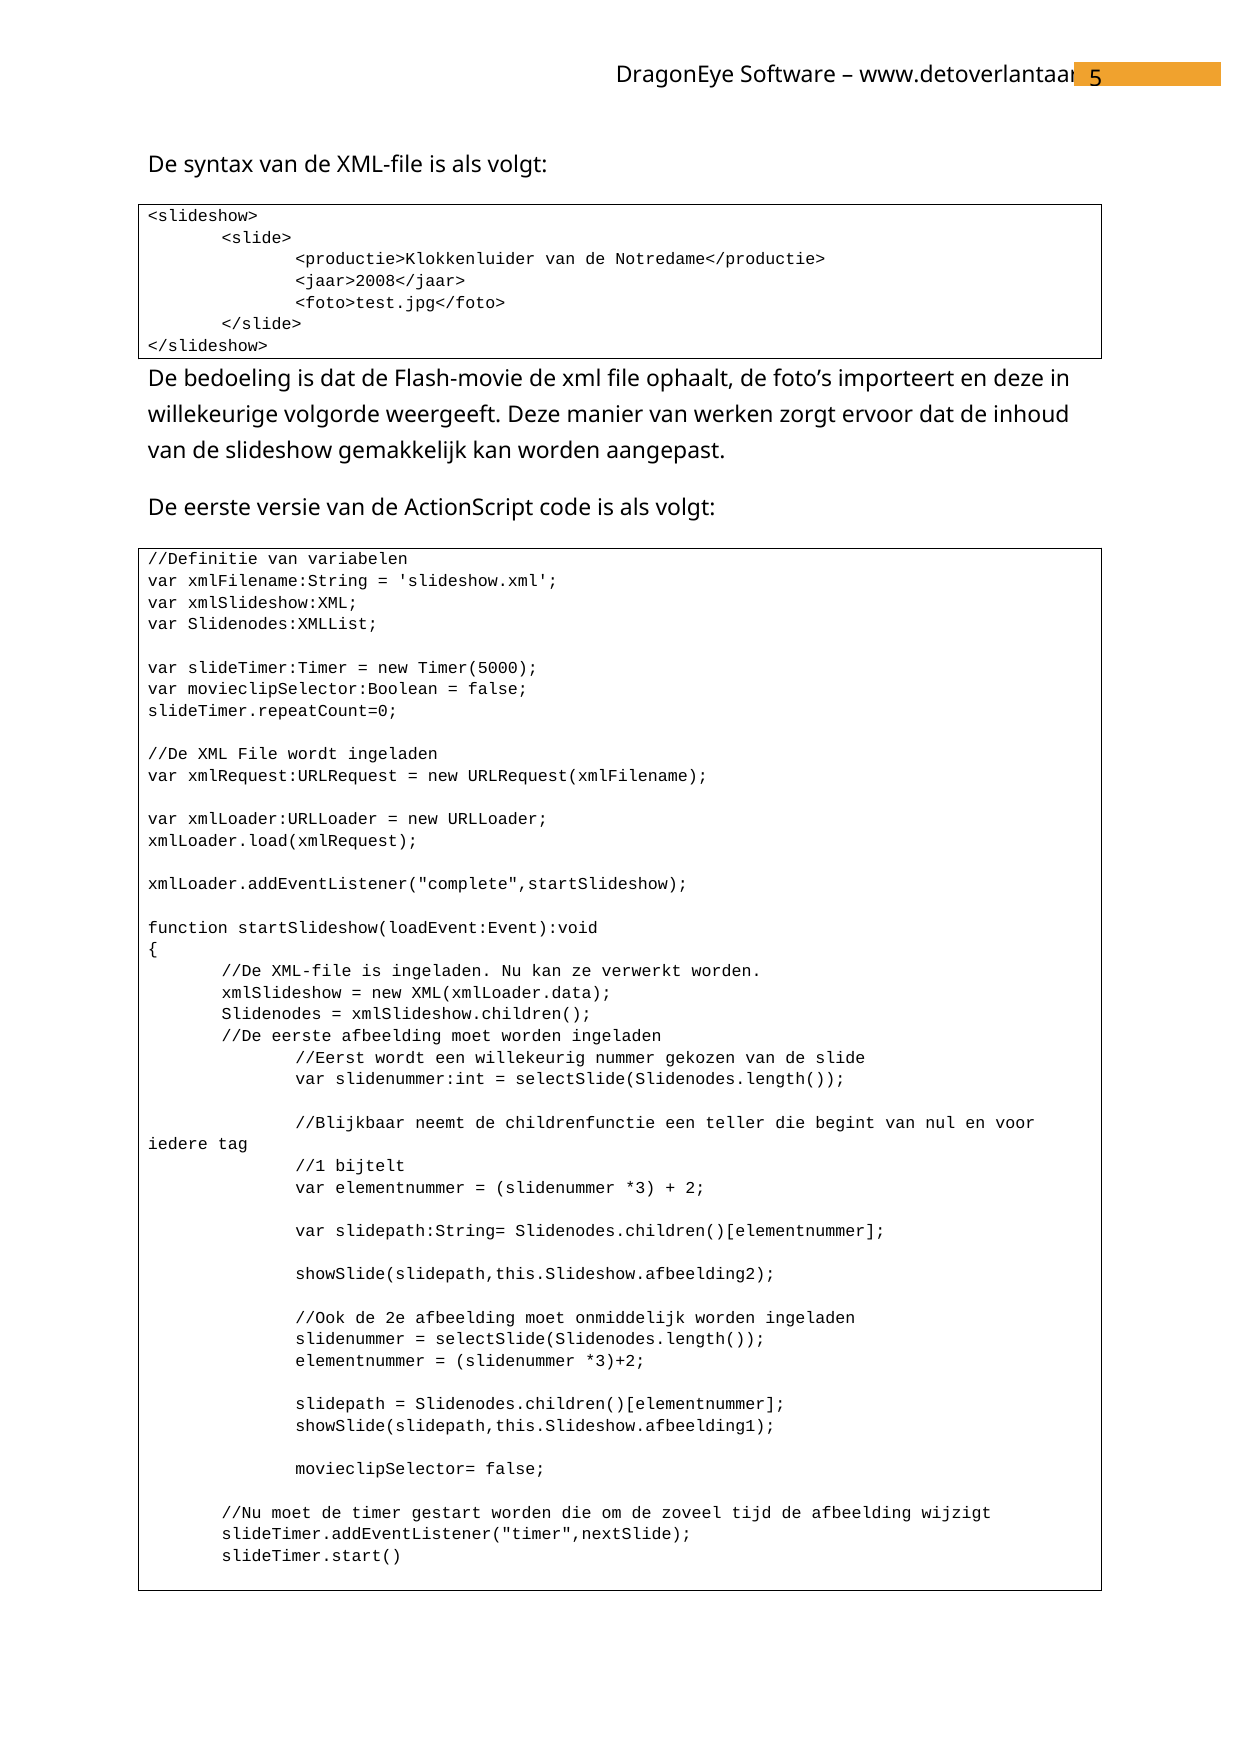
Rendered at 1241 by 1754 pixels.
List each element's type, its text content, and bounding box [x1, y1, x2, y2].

text //Blijkbaar neemt de childrenfunctie een teller die begint van nul en voor iedere tag [139, 1111, 1101, 1154]
text { [139, 938, 1101, 959]
text //De XML File wordt ingeladen [139, 743, 1101, 764]
text //De eerste afbeelding moet worden ingeladen [139, 1024, 1101, 1046]
text var xmlFilename:String = 'slideshow.xml'; [139, 569, 1101, 591]
text function startSlideshow(loadEvent:Event):void [139, 916, 1101, 938]
text showSlide(slidepath,this.Slideshow.afbeelding1); [139, 1414, 1101, 1436]
text //Definitie van variabelen [139, 549, 1101, 569]
text //Eerst wordt een willekeurig nummer gekozen van de slide [139, 1046, 1101, 1068]
text //De XML-file is ingeladen. Nu kan ze verwerkt worden. [139, 959, 1101, 981]
text movieclipSelector= false; [139, 1458, 1101, 1480]
text //Ook de 2e afbeelding moet onmiddelijk worden ingeladen [139, 1306, 1101, 1328]
text xmlSlideshow = new XML(xmlLoader.data); [139, 981, 1101, 1003]
text </slideshow> [139, 334, 1101, 358]
text slidenummer = selectSlide(Slidenodes.length()); [139, 1328, 1101, 1349]
text xmlLoader.load(xmlRequest); [139, 829, 1101, 851]
text var Slidenodes:XMLList; [139, 613, 1101, 635]
text </slide> [139, 313, 1101, 334]
text var movieclipSelector:Boolean = false; [139, 678, 1101, 699]
text var elementnummer = (slidenummer *3) + 2; [139, 1176, 1101, 1198]
text showSlide(slidepath,this.Slideshow.afbeelding2); [139, 1263, 1101, 1285]
text <jaar>2008</jaar> [139, 269, 1101, 291]
text //Nu moet de timer gestart worden die om de zoveel tijd de afbeelding wijzigt [139, 1501, 1101, 1523]
text var xmlLoader:URLLoader = new URLLoader; [139, 808, 1101, 829]
text var xmlRequest:URLRequest = new URLRequest(xmlFilename); [139, 764, 1101, 786]
text slideTimer.addEventListener("timer",nextSlide); [139, 1523, 1101, 1544]
text var slideTimer:Timer = new Timer(5000); [139, 656, 1101, 678]
text //1 bijtelt [139, 1154, 1101, 1176]
text <slide> [139, 226, 1101, 248]
text <productie>Klokkenluider van de Notredame</productie> [139, 248, 1101, 269]
text <foto>test.jpg</foto> [139, 291, 1101, 313]
text De bedoeling is dat de Flash-movie de xml file ophaalt, de foto’s importeert en deze in willekeurige volgorde weergeeft. Deze manier van werken zorgt ervoor dat de inhoud van de slideshow gemakkelijk kan worden aangepast. [148, 362, 1093, 465]
text slidepath = Slidenodes.children()[elementnummer]; [139, 1393, 1101, 1414]
text slideTimer.repeatCount=0; [139, 699, 1101, 721]
text elementnummer = (slidenummer *3)+2; [139, 1349, 1101, 1371]
text var xmlSlideshow:XML; [139, 591, 1101, 613]
text Slidenodes = xmlSlideshow.children(); [139, 1003, 1101, 1024]
text slideTimer.start() [139, 1544, 1101, 1566]
text De eerste versie van de ActionScript code is als volgt: [148, 491, 1093, 522]
text var slidepath:String= Slidenodes.children()[elementnummer]; [139, 1219, 1101, 1241]
text De syntax van de XML-file is als volgt: [148, 148, 1093, 179]
text xmlLoader.addEventListener("complete",startSlideshow); [139, 873, 1101, 895]
text <slideshow> [139, 205, 1101, 226]
text var slidenummer:int = selectSlide(Slidenodes.length()); [139, 1068, 1101, 1090]
